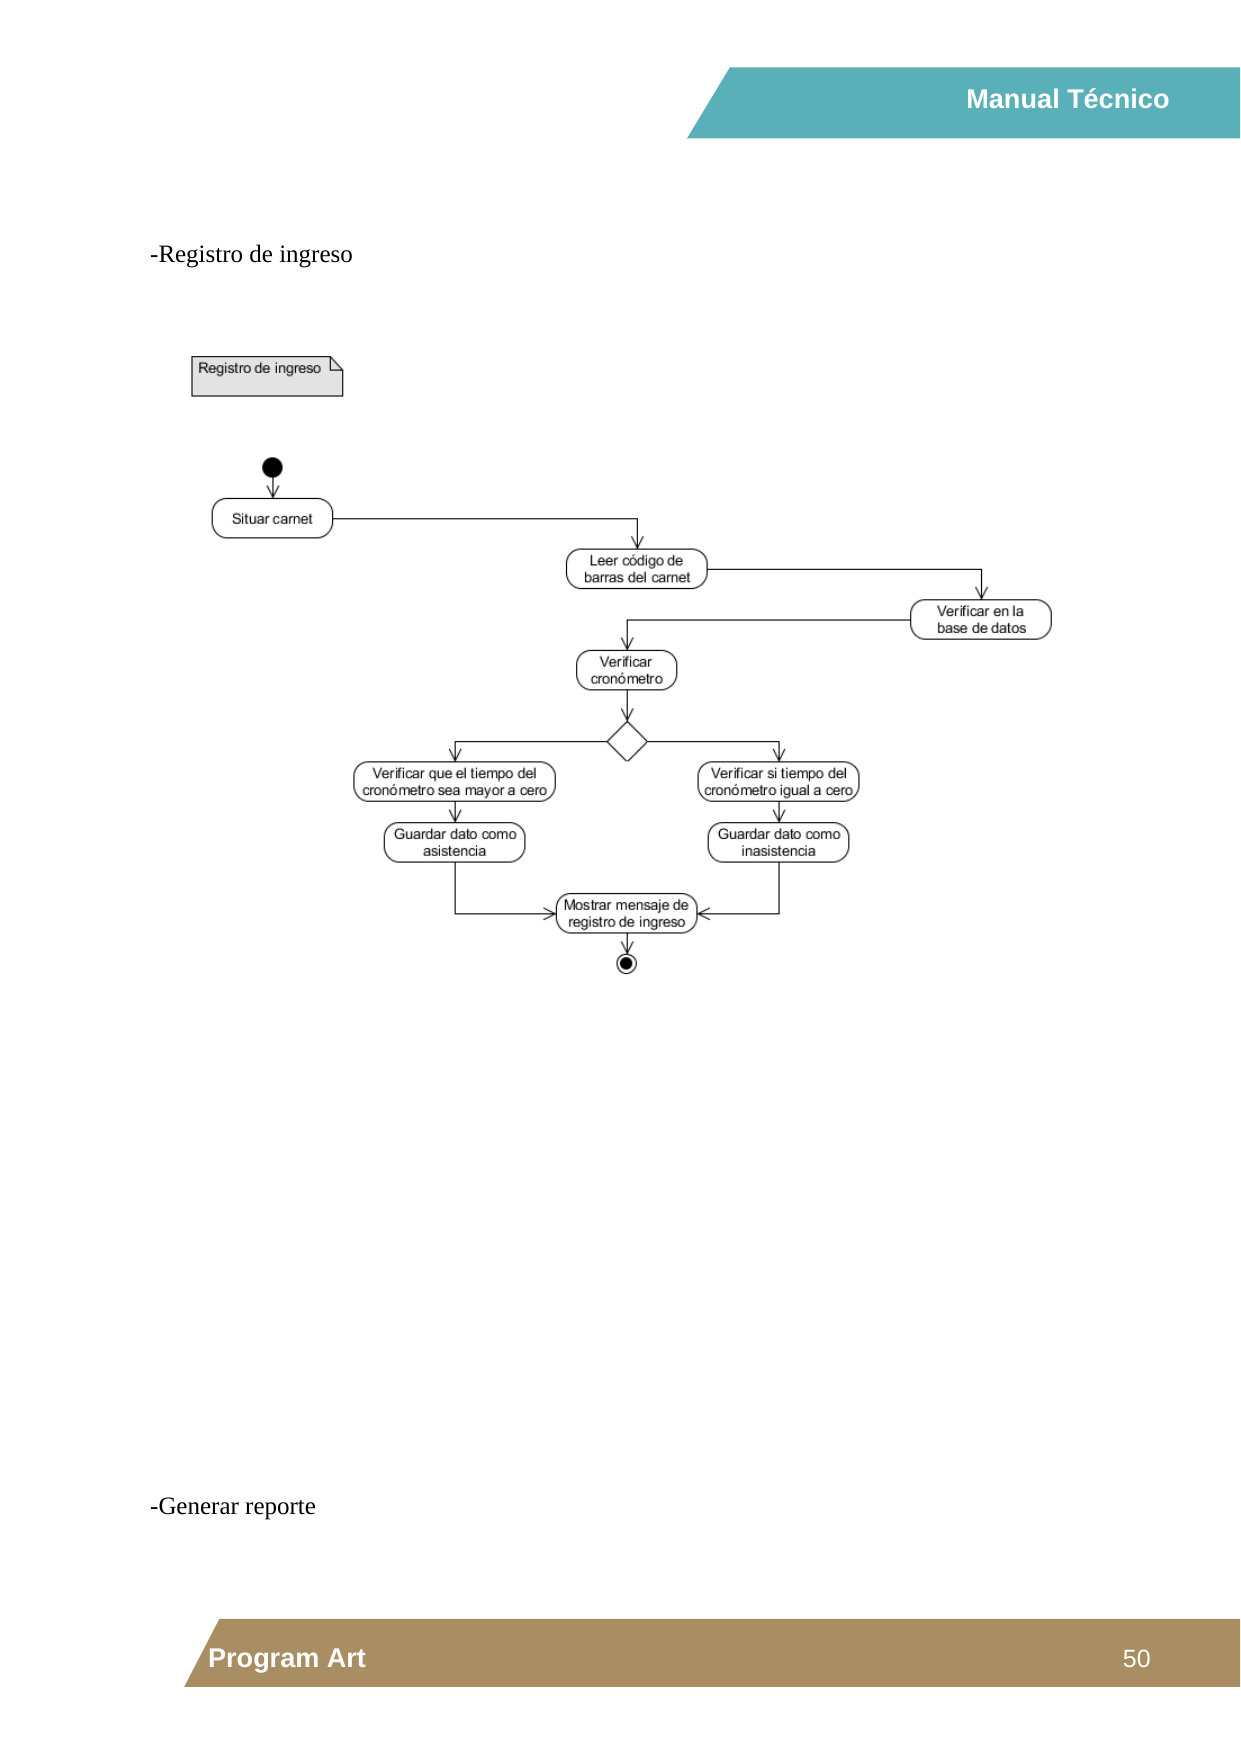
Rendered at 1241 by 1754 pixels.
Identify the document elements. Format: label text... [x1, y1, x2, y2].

picture [178, 347, 1062, 982]
text -Registro de ingreso [150, 239, 1090, 268]
text -Generar reporte [150, 1491, 1090, 1520]
